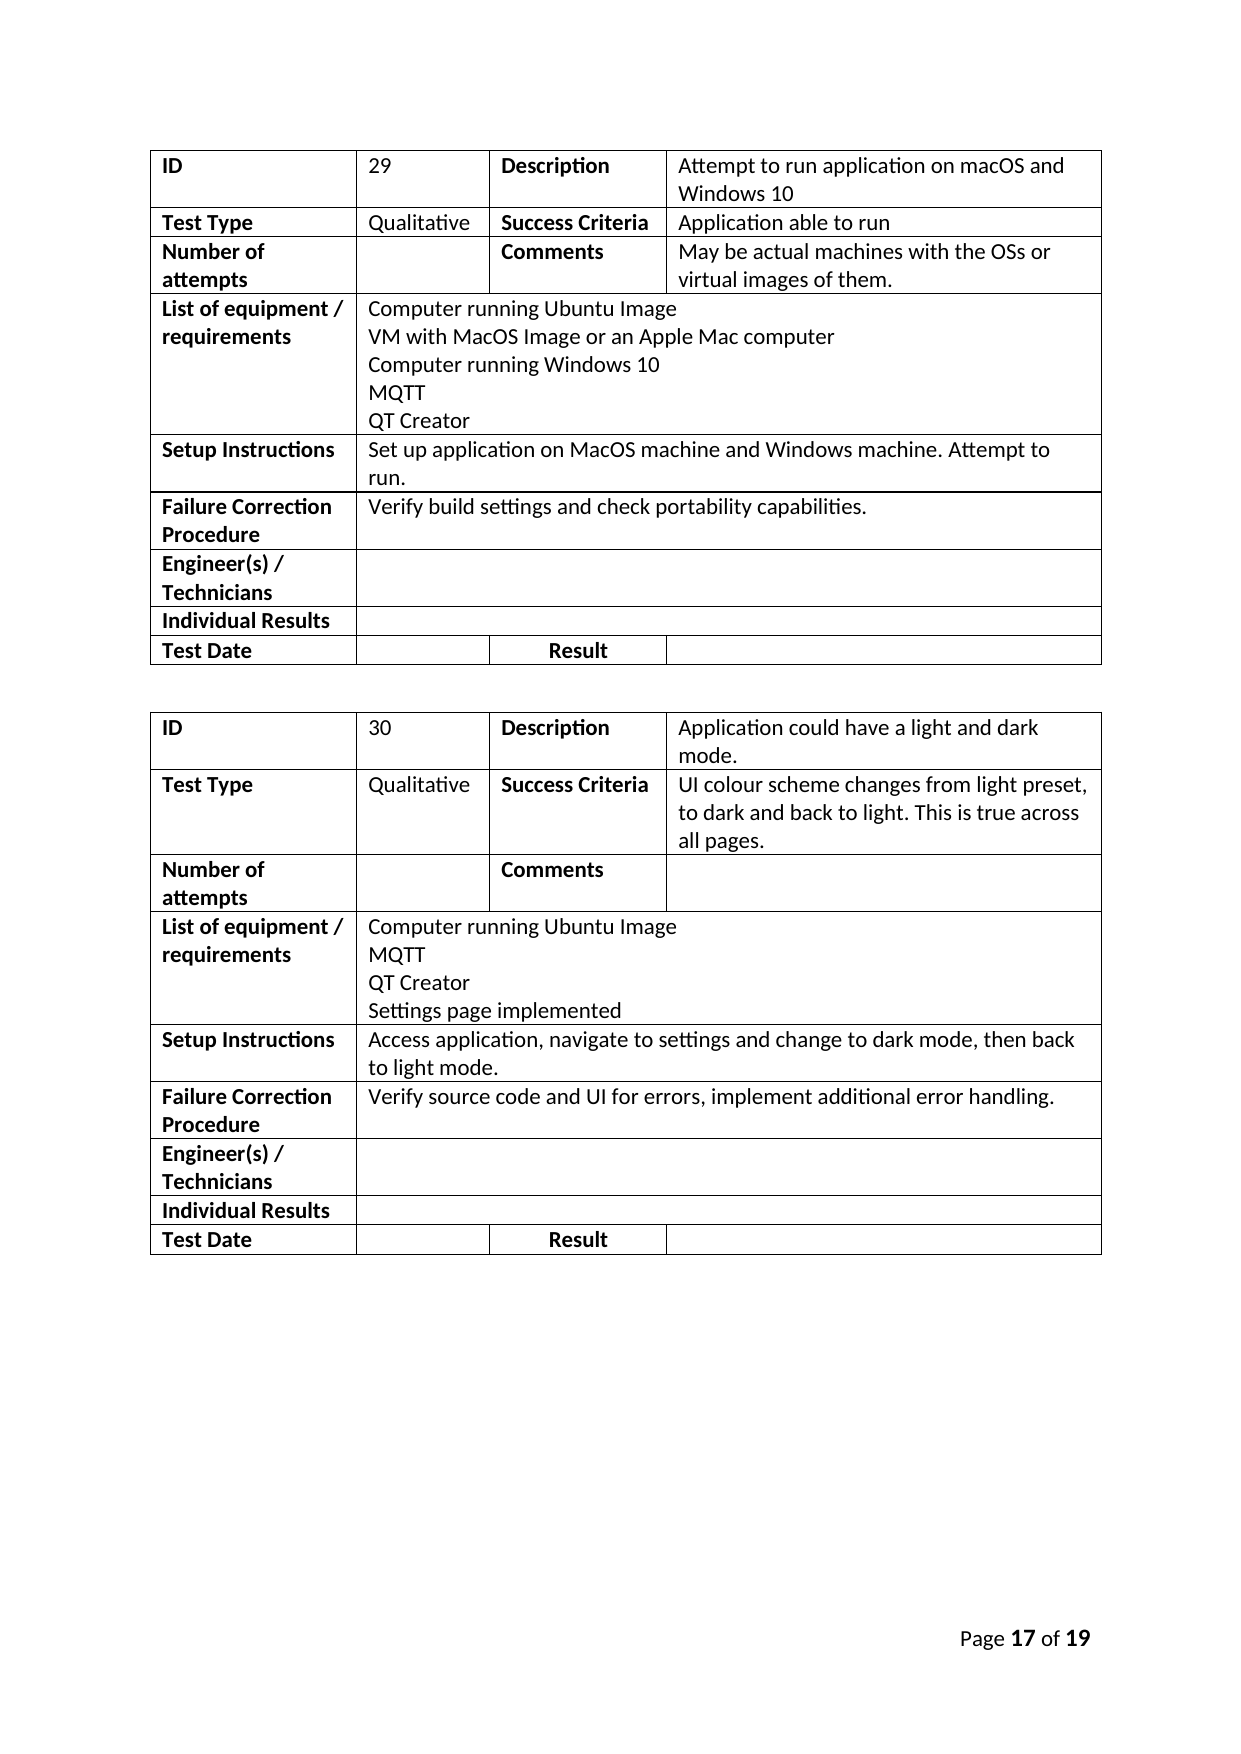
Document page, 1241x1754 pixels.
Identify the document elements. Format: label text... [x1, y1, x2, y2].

table_header ID [151, 151, 356, 207]
table_cell Computer running Ubuntu Image VM with MacOS Image or an Apple Mac computer Computer running Windows 10 MQTT QT Creator [357, 294, 1101, 434]
table_cell [357, 855, 489, 911]
table_cell Failure Correction Procedure [151, 1082, 356, 1138]
table_cell [357, 636, 489, 664]
table_cell May be actual machines with the OSs or virtual images of them. [667, 237, 1101, 293]
table_cell [357, 237, 489, 293]
table_cell Number of attempts [151, 237, 356, 293]
table_header Description [490, 713, 666, 769]
table_cell Engineer(s) / Technicians [151, 550, 356, 606]
table_header Description [490, 151, 666, 207]
table_cell Setup Instructions [151, 435, 356, 491]
table_cell [357, 550, 1101, 606]
table_cell Setup Instructions [151, 1025, 356, 1081]
table_cell Success Criteria [490, 770, 666, 854]
table_header 29 [357, 151, 489, 207]
table_cell Individual Results [151, 607, 356, 635]
table_cell [357, 1225, 489, 1253]
table_cell [357, 1139, 1101, 1195]
table_cell Qualitative [357, 208, 489, 236]
table_header ID [151, 713, 356, 769]
table_cell Test Type [151, 208, 356, 236]
table_header Attempt to run application on macOS and Windows 10 [667, 151, 1101, 207]
table_cell Computer running Ubuntu Image MQTT QT Creator Settings page implemented [357, 912, 1101, 1024]
table_cell Application able to run [667, 208, 1101, 236]
table_cell Verify source code and UI for errors, implement additional error handling. [357, 1082, 1101, 1138]
table_cell Test Date [151, 1225, 356, 1253]
table_cell [357, 1196, 1101, 1224]
table_cell Test Type [151, 770, 356, 854]
table_cell Number of attempts [151, 855, 356, 911]
table_cell Test Date [151, 636, 356, 664]
table_cell Comments [490, 237, 666, 293]
table_cell Result [490, 636, 666, 664]
table_cell Comments [490, 855, 666, 911]
table_cell Success Criteria [490, 208, 666, 236]
table_cell Individual Results [151, 1196, 356, 1224]
table_cell Set up application on MacOS machine and Windows machine. Attempt to run. [357, 435, 1101, 491]
table_cell Verify build settings and check portability capabilities. [357, 493, 1101, 548]
table_cell Access application, navigate to settings and change to dark mode, then back to light mode. [357, 1025, 1101, 1081]
table_cell List of equipment / requirements [151, 294, 356, 434]
table_cell Qualitative [357, 770, 489, 854]
table_cell UI colour scheme changes from light preset, to dark and back to light. This is true across all pages. [667, 770, 1101, 854]
table_cell [357, 607, 1101, 635]
table_cell List of equipment / requirements [151, 912, 356, 1024]
table_header Application could have a light and dark mode. [667, 713, 1101, 769]
table_cell Result [490, 1225, 666, 1253]
table_header 30 [357, 713, 489, 769]
table_cell [667, 636, 1101, 664]
table_cell [667, 1225, 1101, 1253]
table_cell [667, 855, 1101, 911]
table_cell Failure Correction Procedure [151, 493, 356, 548]
table_cell Engineer(s) / Technicians [151, 1139, 356, 1195]
